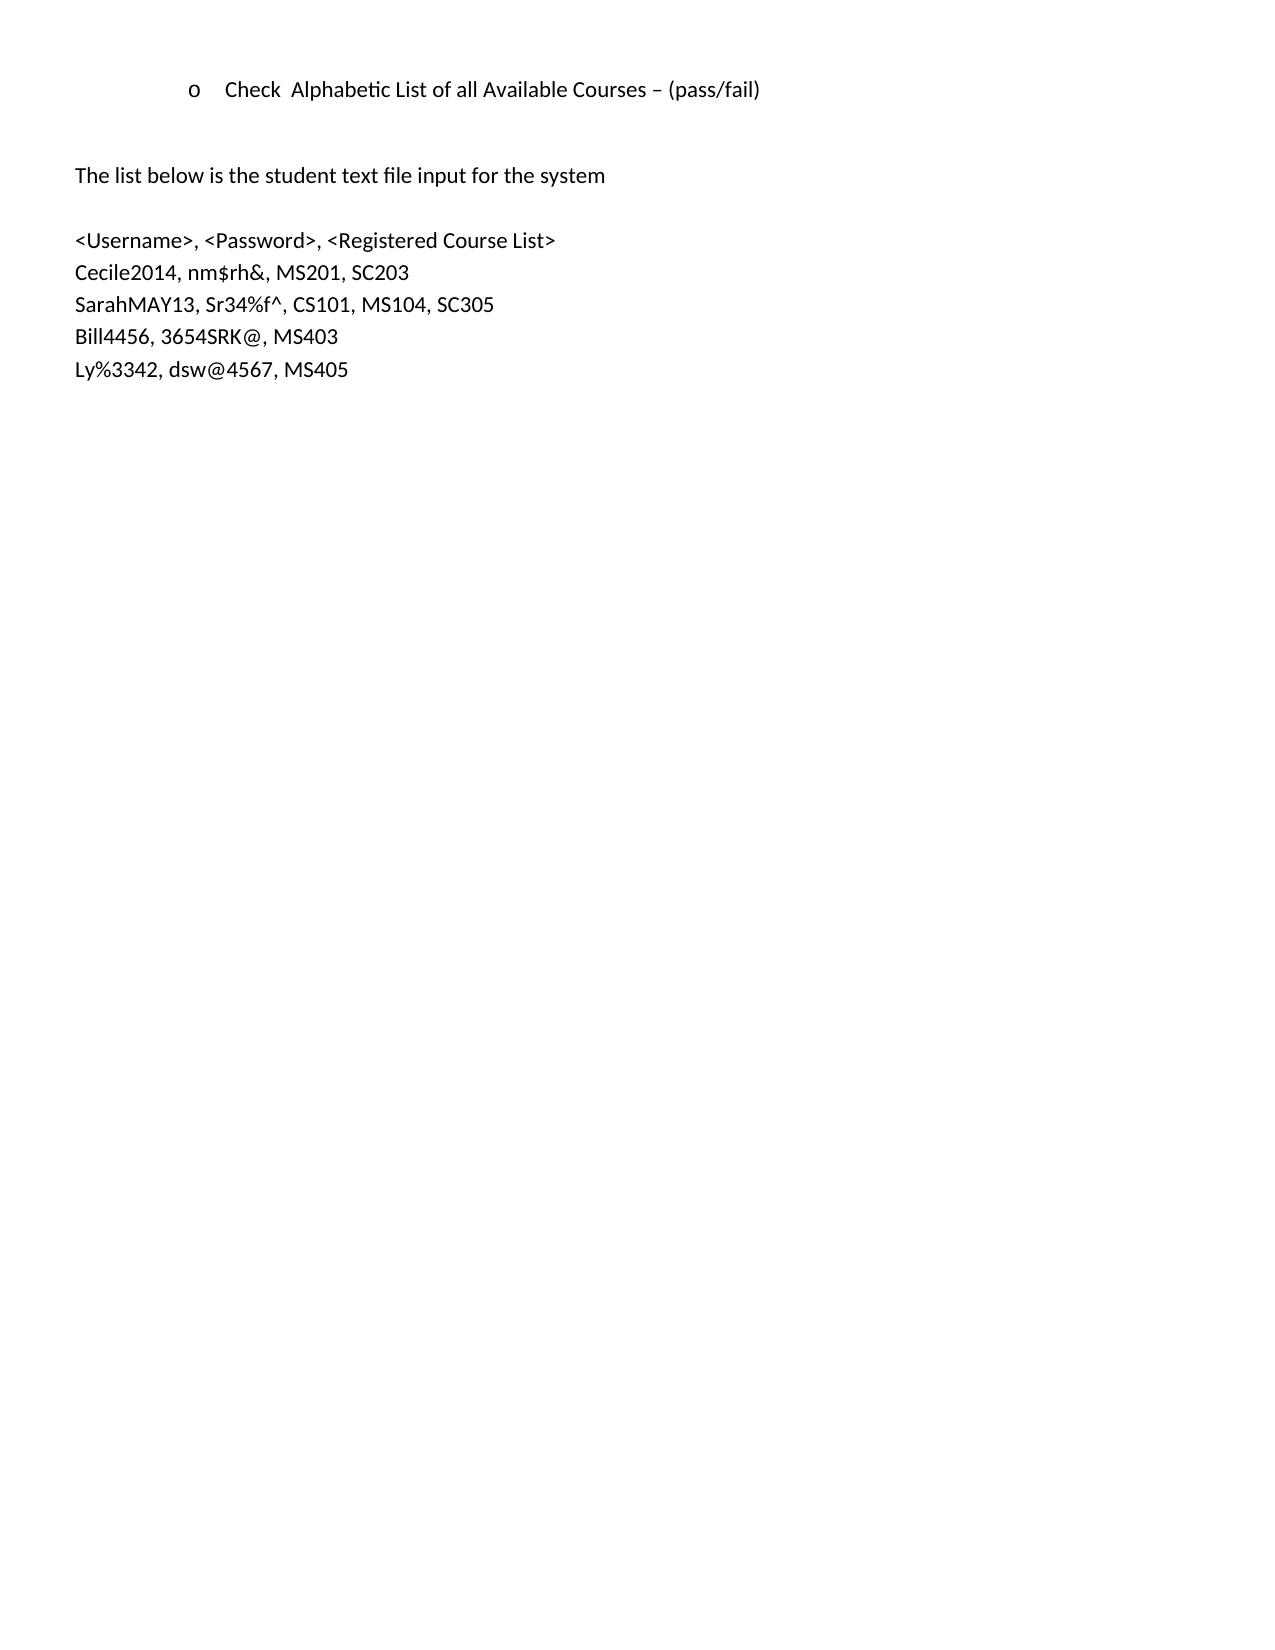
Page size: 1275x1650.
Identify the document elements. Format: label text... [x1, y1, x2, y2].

text Cecile2014, nm$rh&, MS201, SC203 [75, 258, 1200, 286]
text <Username>, <Password>, <Registered Course List> [75, 226, 1200, 254]
text SarahMAY13, Sr34%f^, CS101, MS104, SC305 [75, 290, 1200, 318]
text Ly%3342, dsw@4567, MS405 [75, 355, 1200, 383]
text Bill4456, 3654SRK@, MS403 [75, 322, 1200, 351]
list Check Alphabetic List of all Available Courses – (pass/fail) [187, 75, 1200, 104]
text The list below is the student text file input for the system [75, 162, 1200, 189]
